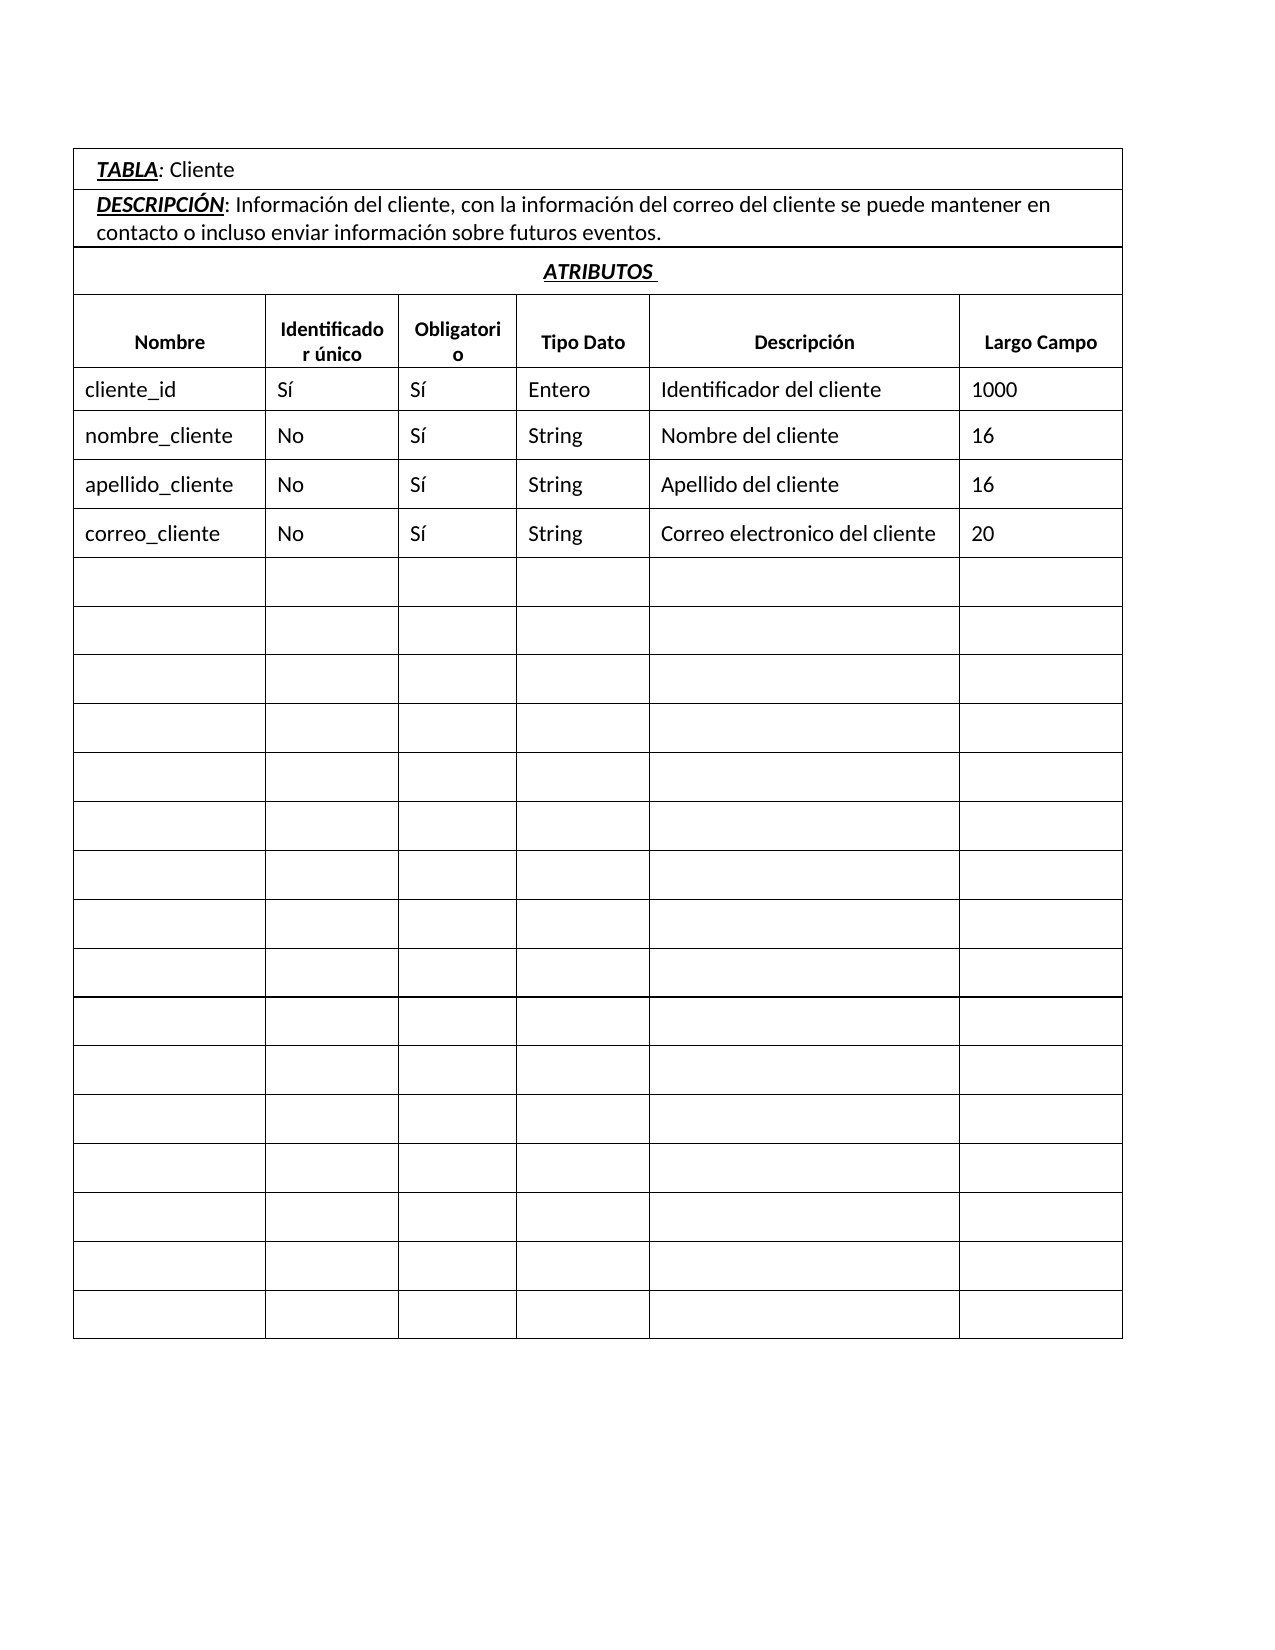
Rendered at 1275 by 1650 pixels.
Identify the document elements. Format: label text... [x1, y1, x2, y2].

table_cell [517, 1046, 649, 1094]
table_cell 20 [960, 509, 1122, 557]
table_cell Nombre [74, 295, 265, 367]
table_cell [74, 753, 265, 801]
table_cell [960, 802, 1122, 850]
table_cell correo_cliente [74, 509, 265, 557]
table_header TABLA: Cliente [74, 149, 1122, 189]
table_cell [517, 1291, 649, 1338]
table_cell [266, 1144, 398, 1192]
table_cell [74, 1193, 265, 1241]
table_cell [399, 802, 516, 850]
table_cell [399, 655, 516, 703]
table_cell No [266, 411, 398, 459]
table_cell No [266, 509, 398, 557]
table_cell [650, 558, 959, 606]
table_cell nombre_cliente [74, 411, 265, 459]
table_cell [960, 900, 1122, 947]
table_cell Largo Campo [960, 295, 1122, 367]
table_cell [517, 949, 649, 996]
table_cell DESCRIPCIÓN: Información del cliente, con la información del correo del cliente se puede mantener en contacto o incluso enviar información sobre futuros eventos. [74, 190, 1122, 246]
table_cell [517, 1242, 649, 1289]
table_cell Descripción [650, 295, 959, 367]
table_cell [517, 802, 649, 850]
table_cell [650, 900, 959, 947]
table_cell No [266, 460, 398, 508]
table_cell [960, 851, 1122, 899]
table_cell [517, 655, 649, 703]
table_cell [74, 998, 265, 1045]
table_cell [266, 949, 398, 996]
table_cell [650, 802, 959, 850]
table_cell [399, 900, 516, 947]
table_cell [399, 558, 516, 606]
table_cell [74, 900, 265, 947]
table_cell [266, 558, 398, 606]
table_cell [266, 1291, 398, 1338]
table_cell [650, 1095, 959, 1143]
table_cell [517, 704, 649, 752]
table_cell [650, 851, 959, 899]
table_cell [74, 851, 265, 899]
table_cell cliente_id [74, 368, 265, 410]
table_cell [960, 949, 1122, 996]
table_cell [650, 704, 959, 752]
table_cell Obligatorio [399, 295, 516, 367]
table_cell [960, 1193, 1122, 1241]
table_cell [650, 998, 959, 1045]
table_cell [266, 753, 398, 801]
table_cell 1000 [960, 368, 1122, 410]
table_cell [399, 753, 516, 801]
table_cell [399, 1193, 516, 1241]
table_cell [266, 704, 398, 752]
table_cell [517, 753, 649, 801]
table_cell [74, 558, 265, 606]
table_cell [266, 607, 398, 654]
table_cell [960, 1046, 1122, 1094]
table_cell Identificador único [266, 295, 398, 367]
table_cell String [517, 460, 649, 508]
table_cell [266, 998, 398, 1045]
table_cell [960, 753, 1122, 801]
table_cell [399, 1095, 516, 1143]
table_cell [650, 1144, 959, 1192]
table_cell Sí [399, 411, 516, 459]
table_cell [399, 949, 516, 996]
table_cell [517, 1095, 649, 1143]
table_cell Nombre del cliente [650, 411, 959, 459]
table_cell [266, 851, 398, 899]
table_cell [74, 655, 265, 703]
table_cell String [517, 509, 649, 557]
table_cell [399, 851, 516, 899]
table_cell Entero [517, 368, 649, 410]
table_cell Correo electronico del cliente [650, 509, 959, 557]
table_cell [960, 1095, 1122, 1143]
table_cell [266, 900, 398, 947]
table_cell [650, 655, 959, 703]
table_cell Sí [399, 509, 516, 557]
table_cell [650, 1242, 959, 1289]
table_cell [74, 949, 265, 996]
table_cell [960, 607, 1122, 654]
table_cell [399, 1291, 516, 1338]
table_cell [74, 607, 265, 654]
table_cell apellido_cliente [74, 460, 265, 508]
table_cell 16 [960, 460, 1122, 508]
table_cell [399, 1144, 516, 1192]
table_cell [517, 1144, 649, 1192]
table_cell [399, 1242, 516, 1289]
table_cell Tipo Dato [517, 295, 649, 367]
table_cell [399, 998, 516, 1045]
table_cell [650, 1193, 959, 1241]
table_cell ATRIBUTOS [74, 248, 1122, 294]
table_cell Apellido del cliente [650, 460, 959, 508]
table_cell [960, 1242, 1122, 1289]
table_cell [650, 1046, 959, 1094]
table_cell [960, 558, 1122, 606]
table_cell [517, 558, 649, 606]
table_cell Identificador del cliente [650, 368, 959, 410]
table_cell [517, 900, 649, 947]
table_cell [266, 1095, 398, 1143]
table_cell [74, 1046, 265, 1094]
table_cell [517, 998, 649, 1045]
table_cell [960, 1291, 1122, 1338]
table_cell String [517, 411, 649, 459]
table_cell [399, 607, 516, 654]
table_cell Sí [399, 368, 516, 410]
table_cell [266, 802, 398, 850]
table_cell Sí [399, 460, 516, 508]
table_cell [74, 1242, 265, 1289]
table_cell [650, 753, 959, 801]
table_cell [74, 1144, 265, 1192]
table_cell [517, 607, 649, 654]
table_cell [74, 704, 265, 752]
table_cell [650, 607, 959, 654]
table_cell [74, 1291, 265, 1338]
table_cell [960, 655, 1122, 703]
table_cell [266, 1242, 398, 1289]
table_cell [399, 704, 516, 752]
table_cell [74, 1095, 265, 1143]
table_cell [960, 704, 1122, 752]
table_cell [960, 998, 1122, 1045]
table_cell [74, 802, 265, 850]
table_cell [650, 1291, 959, 1338]
table_cell Sí [266, 368, 398, 410]
table_cell [517, 1193, 649, 1241]
table_cell [650, 949, 959, 996]
table_cell [399, 1046, 516, 1094]
table_cell [266, 1193, 398, 1241]
table_cell [517, 851, 649, 899]
table_cell [266, 1046, 398, 1094]
table_cell [960, 1144, 1122, 1192]
table_cell [266, 655, 398, 703]
table_cell 16 [960, 411, 1122, 459]
